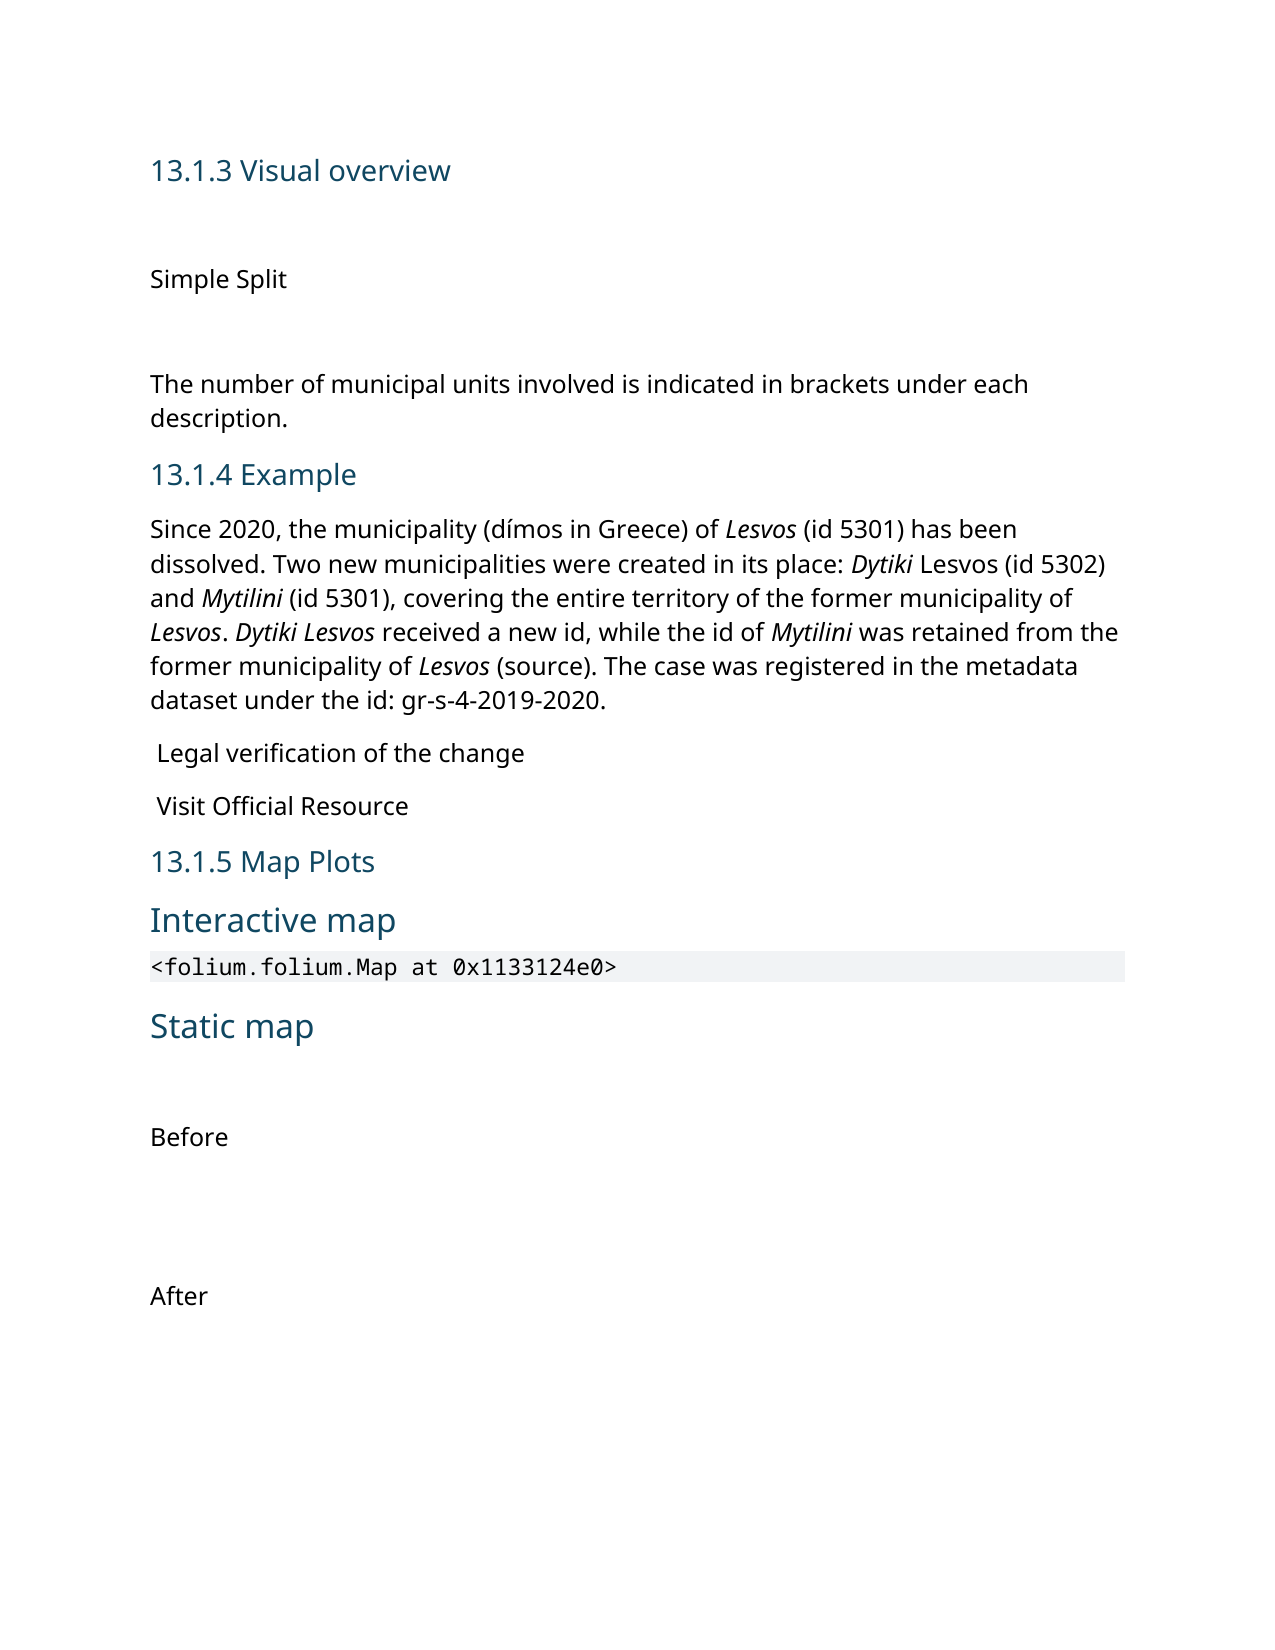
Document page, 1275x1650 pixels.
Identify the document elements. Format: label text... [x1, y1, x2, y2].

subtitle 13.1.5 Map Plots [150, 841, 1125, 881]
text <folium.folium.Map at 0x1133124e0> [150, 951, 1125, 982]
text Before [150, 1120, 1125, 1154]
subtitle 13.1.4 Example [150, 454, 1125, 493]
text Visit Official Resource [150, 788, 1125, 822]
text Since 2020, the municipality (dímos in Greece) of Lesvos (id 5301) has been dissolved. Two new municipalities were created in its place: Dytiki Lesvos (id 5302) and Mytilini (id 5301), covering the entire territory of the former municipality of Lesvos. Dytiki Lesvos received a new id, while the id of Mytilini was retained from the former municipality of Lesvos (source). The case was registered in the metadata dataset under the id: gr-s-4-2019-2020. [150, 512, 1125, 717]
subtitle 13.1.3 Visual overview [150, 150, 1125, 190]
text After [150, 1278, 1125, 1313]
text Simple Split [150, 261, 1125, 295]
text The number of municipal units involved is indicated in brackets under each description. [150, 367, 1125, 435]
subtitle Static map [150, 1003, 1125, 1048]
text Legal verification of the change [150, 735, 1125, 769]
subtitle Interactive map [150, 897, 1125, 943]
